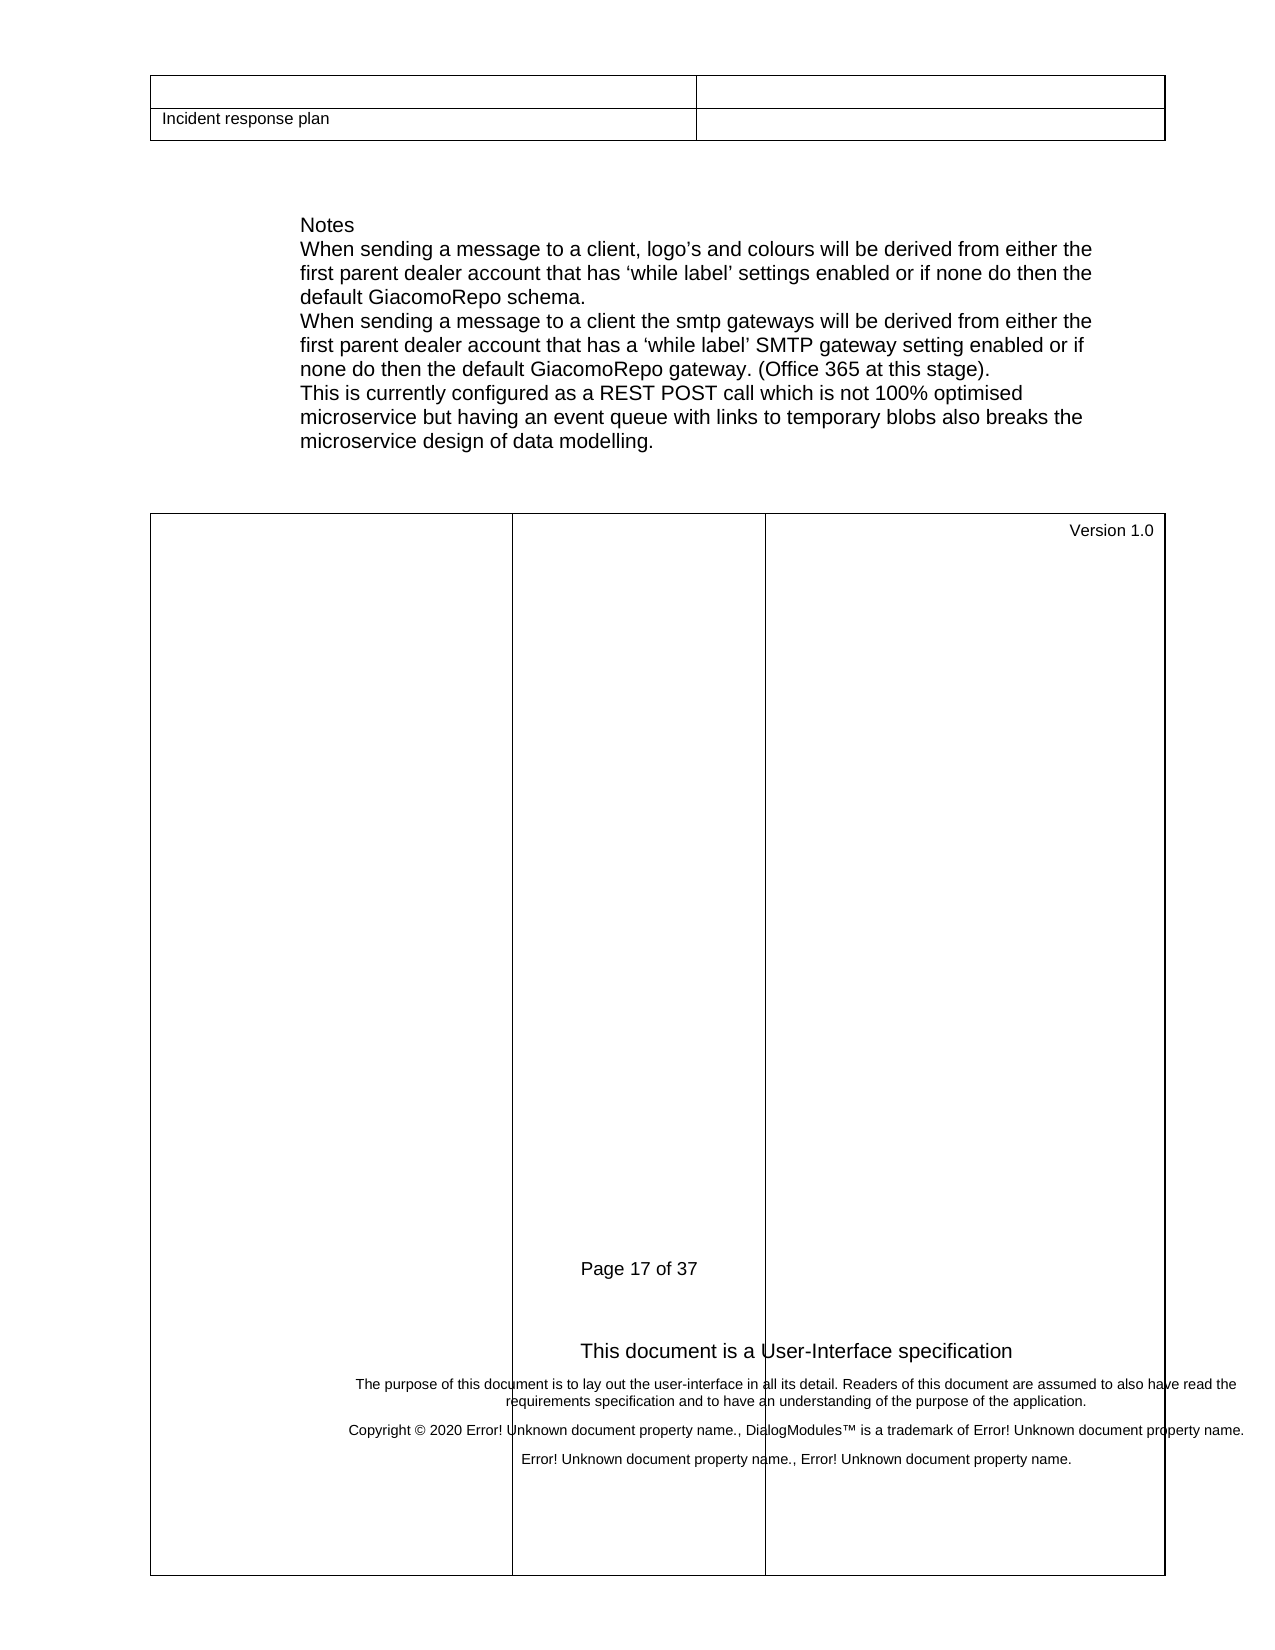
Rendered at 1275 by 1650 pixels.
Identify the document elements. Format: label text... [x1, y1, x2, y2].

text This is currently configured as a REST POST call which is not 100% optimised microservice but having an event queue with links to temporary blobs also breaks the microservice design of data modelling. [300, 381, 1125, 453]
text Notes [300, 213, 1125, 237]
text When sending a message to a client, logo’s and colours will be derived from either the first parent dealer account that has ‘while label’ settings enabled or if none do then the default GiacomoRepo schema. [300, 237, 1125, 309]
text When sending a message to a client the smtp gateways will be derived from either the first parent dealer account that has a ‘while label’ SMTP gateway setting enabled or if none do then the default GiacomoRepo gateway. (Office 365 at this stage). [300, 309, 1125, 381]
